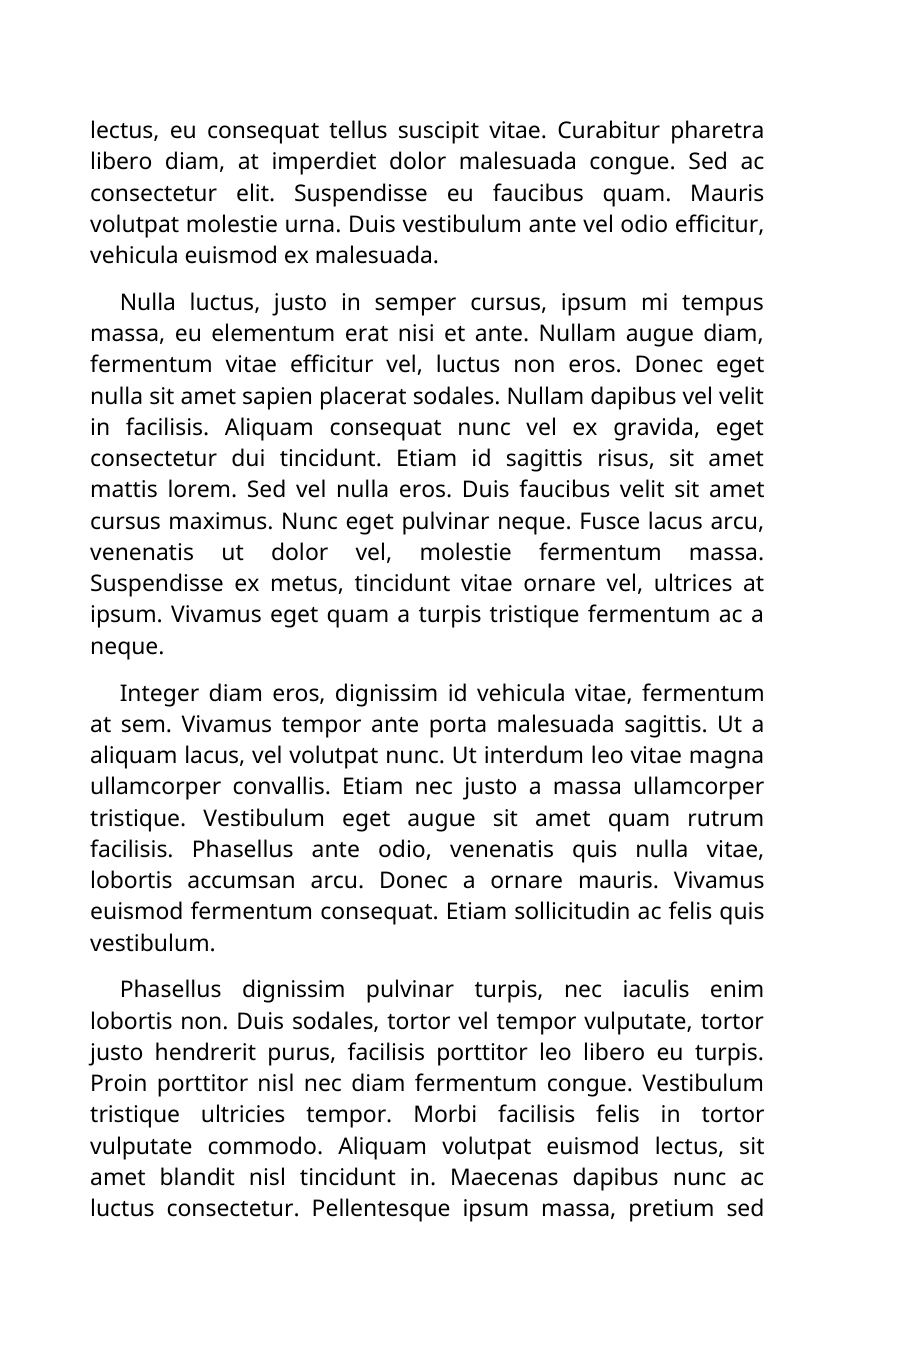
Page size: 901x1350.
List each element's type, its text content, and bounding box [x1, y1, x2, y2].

text Integer diam eros, dignissim id vehicula vitae, fermentum at sem. Vivamus tempor ante porta malesuada sagittis. Ut a aliquam lacus, vel volutpat nunc. Ut interdum leo vitae magna ullamcorper convallis. Etiam nec justo a massa ullamcorper tristique. Vestibulum eget augue sit amet quam rutrum facilisis. Phasellus ante odio, venenatis quis nulla vitae, lobortis accumsan arcu. Donec a ornare mauris. Vivamus euismod fermentum consequat. Etiam sollicitudin ac felis quis vestibulum. [90, 676, 765, 958]
text Nulla luctus, justo in semper cursus, ipsum mi tempus massa, eu elementum erat nisi et ante. Nullam augue diam, fermentum vitae efficitur vel, luctus non eros. Donec eget nulla sit amet sapien placerat sodales. Nullam dapibus vel velit in facilisis. Aliquam consequat nunc vel ex gravida, eget consectetur dui tincidunt. Etiam id sagittis risus, sit amet mattis lorem. Sed vel nulla eros. Duis faucibus velit sit amet cursus maximus. Nunc eget pulvinar neque. Fusce lacus arcu, venenatis ut dolor vel, molestie fermentum massa. Suspendisse ex metus, tincidunt vitae ornare vel, ultrices at ipsum. Vivamus eget quam a turpis tristique fermentum ac a neque. [90, 286, 765, 661]
